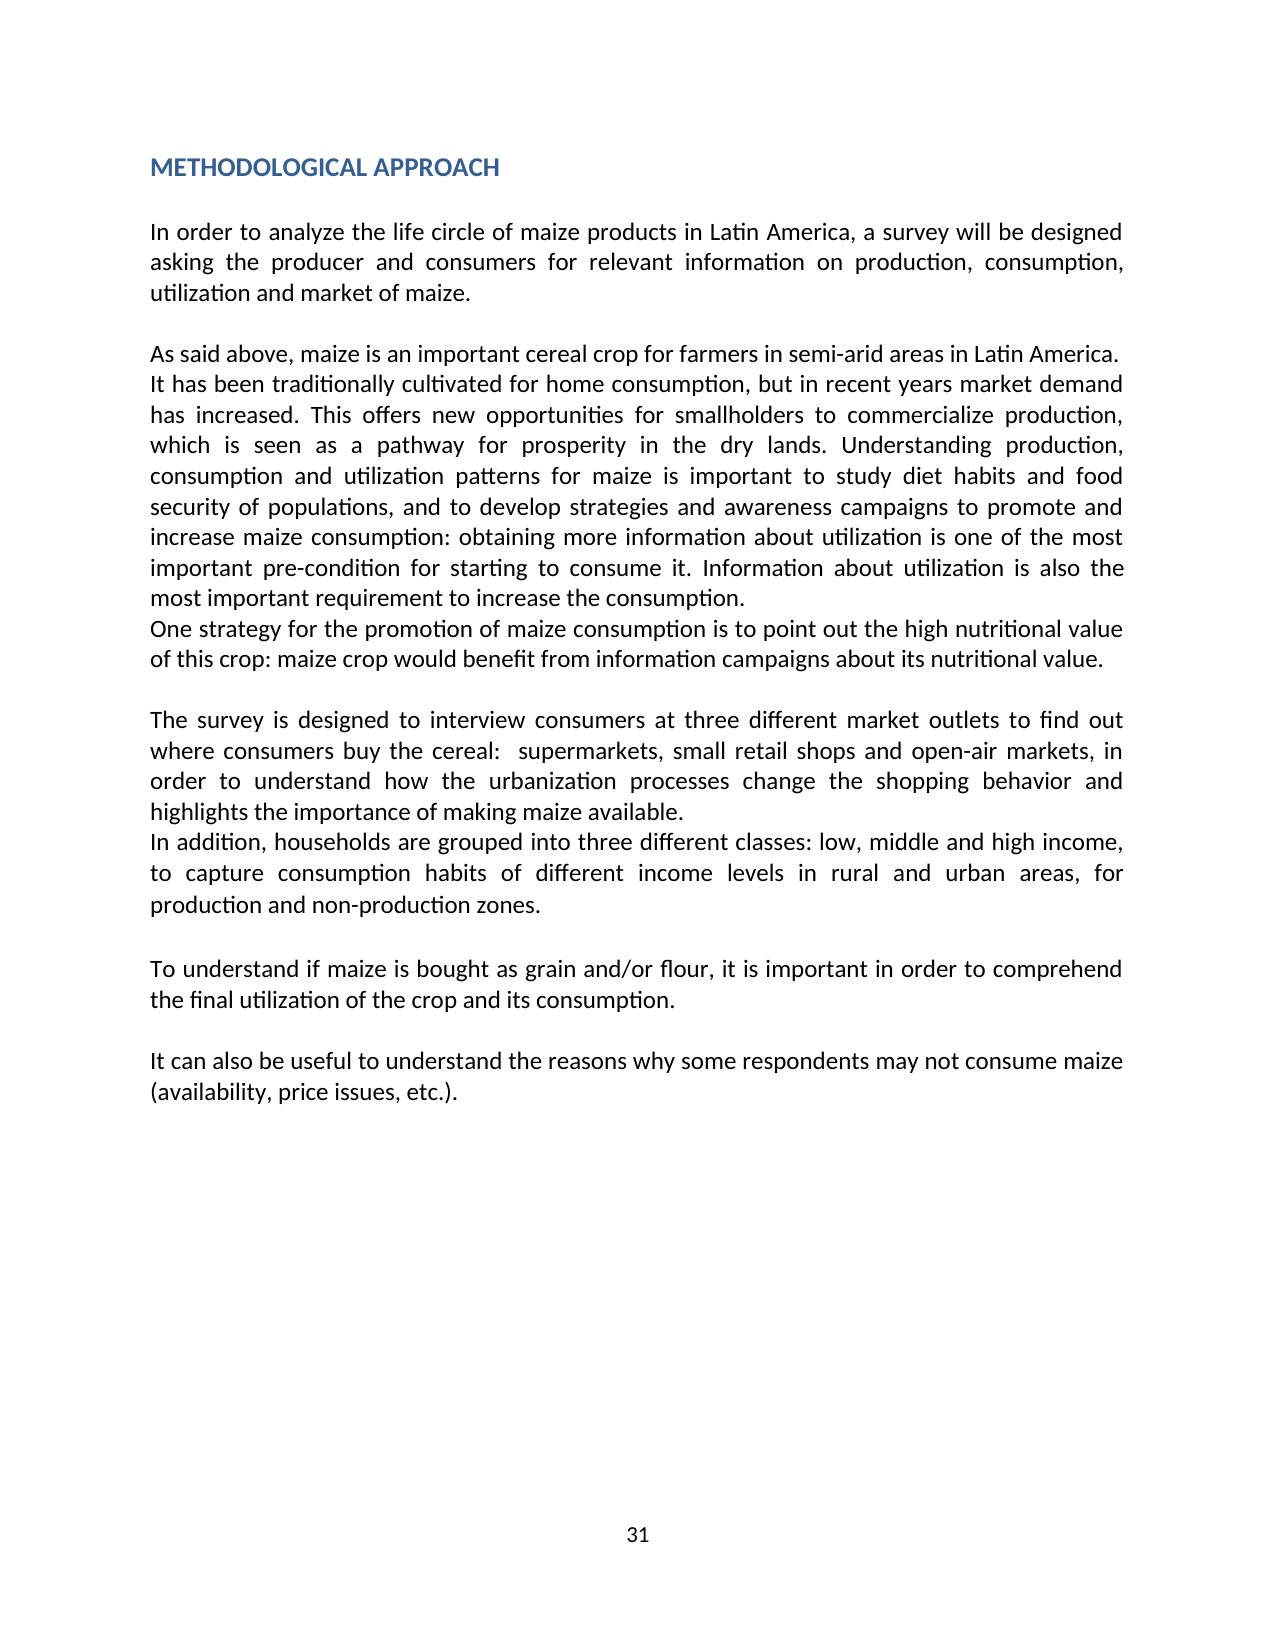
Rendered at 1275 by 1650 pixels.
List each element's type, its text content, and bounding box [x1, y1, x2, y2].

text One strategy for the promotion of maize consumption is to point out the high nutritional value of this crop: maize crop would benefit from information campaigns about its nutritional value. [150, 613, 1125, 674]
text As said above, maize is an important cereal crop for farmers in semi-arid areas in Latin America. [150, 338, 1125, 369]
text It has been traditionally cultivated for home consumption, but in recent years market demand has increased. This offers new opportunities for smallholders to commercialize production, which is seen as a pathway for prosperity in the dry lands. Understanding production, consumption and utilization patterns for maize is important to study diet habits and food security of populations, and to develop strategies and awareness campaigns to promote and increase maize consumption: obtaining more information about utilization is one of the most important pre-condition for starting to consume it. Information about utilization is also the most important requirement to increase the consumption. [150, 369, 1125, 613]
text In addition, households are grouped into three different classes: low, middle and high income, to capture consumption habits of different income levels in rural and urban areas, for production and non-production zones. [150, 826, 1125, 921]
text METHODOLOGICAL APPROACH [150, 150, 1125, 183]
text The survey is designed to interview consumers at three different market outlets to find out where consumers buy the cereal: supermarkets, small retail shops and open-air markets, in order to understand how the urbanization processes change the shopping behavior and highlights the importance of making maize available. [150, 704, 1125, 826]
text In order to analyze the life circle of maize products in Latin America, a survey will be designed asking the producer and consumers for relevant information on production, consumption, utilization and market of maize. [150, 216, 1125, 308]
text To understand if maize is bought as grain and/or flour, it is important in order to comprehend the final utilization of the crop and its consumption. [150, 953, 1125, 1014]
text It can also be useful to understand the reasons why some respondents may not consume maize (availability, price issues, etc.). [150, 1045, 1125, 1106]
